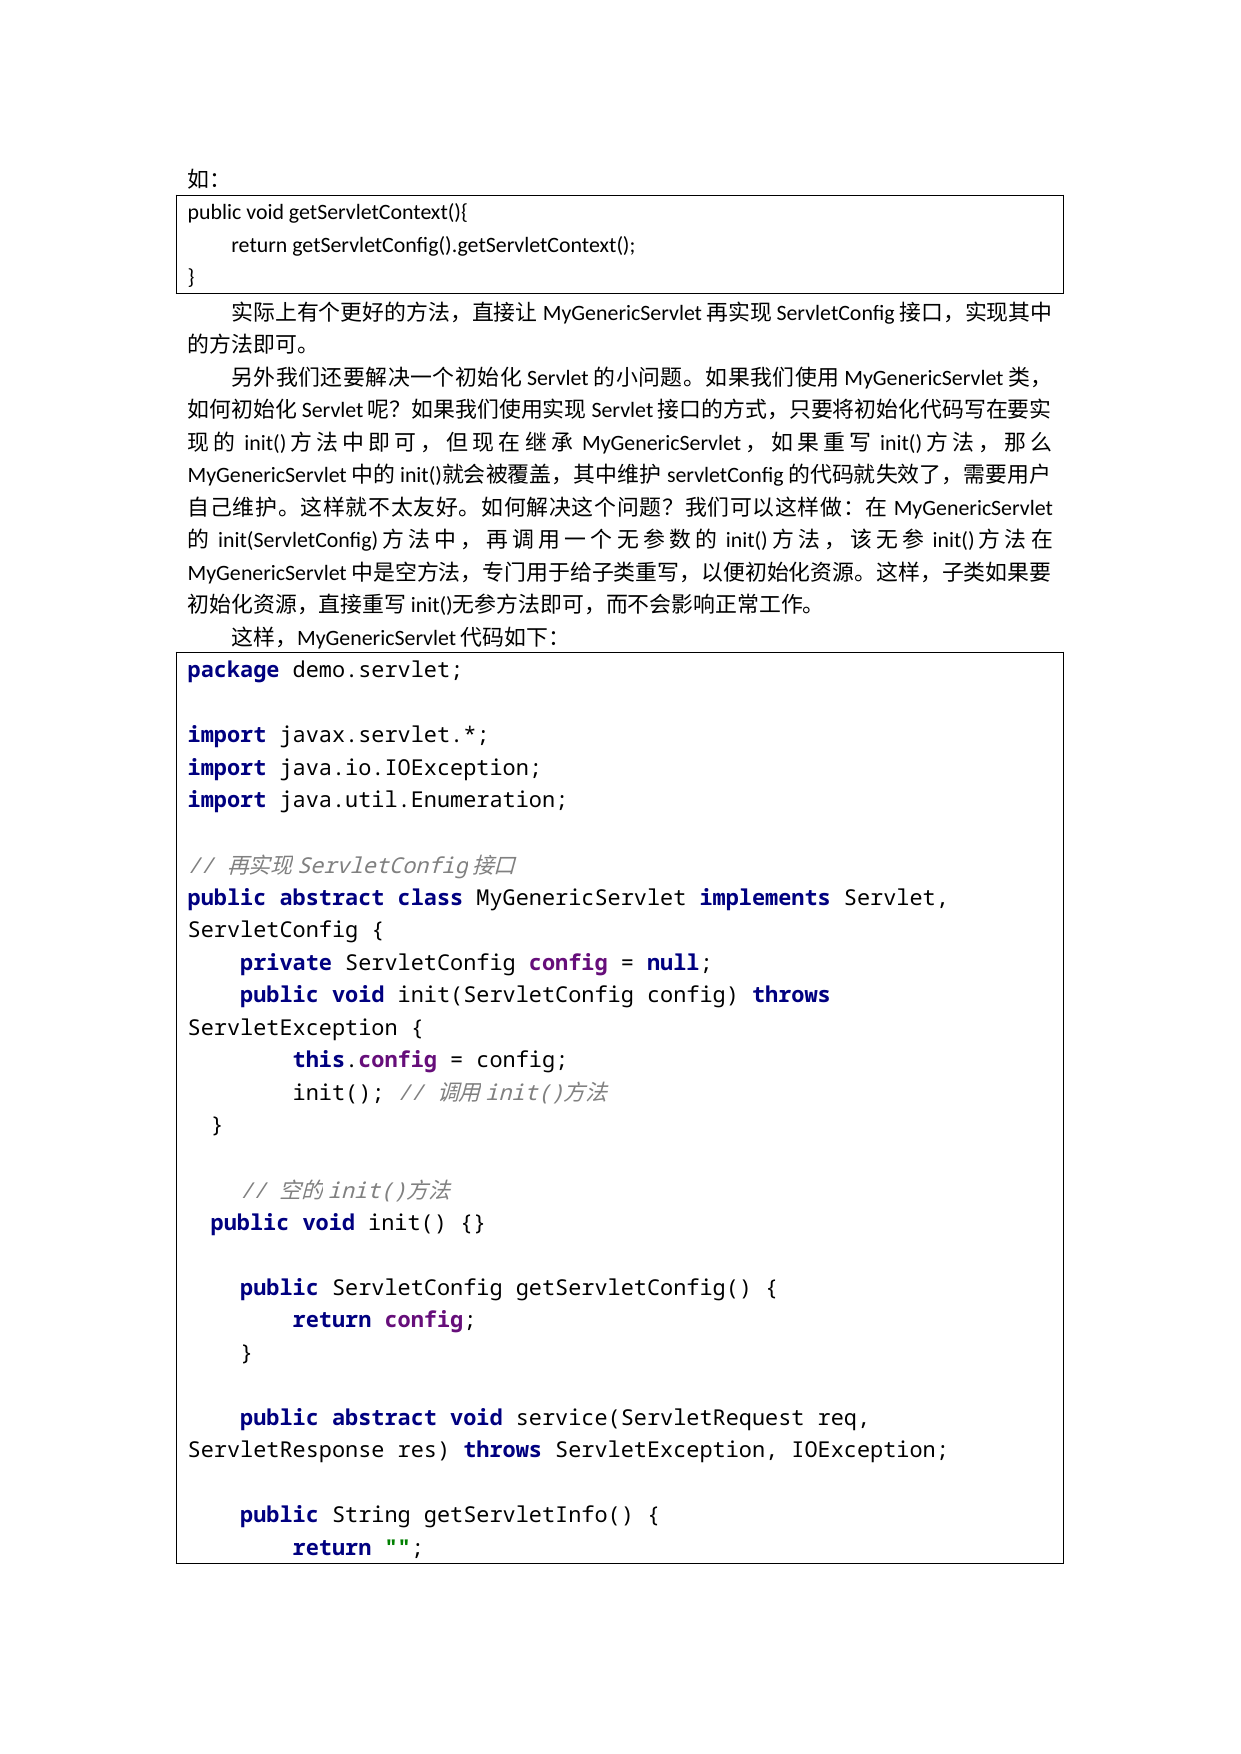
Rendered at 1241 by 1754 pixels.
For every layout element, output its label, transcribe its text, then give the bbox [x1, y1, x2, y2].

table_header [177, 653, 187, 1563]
text 另外我们还要解决一个初始化Servlet的小问题。如果我们使用MyGenericServlet类，如何初始化Servlet呢？如果我们使用实现Servlet接口的方式，只要将初始化代码写在要实现的init()方法中即可，但现在继承MyGenericServlet，如果重写init()方法，那么MyGenericServlet中的init()就会被覆盖，其中维护servletConfig的代码就失效了，需要用户自己维护。这样就不太友好。如何解决这个问题？我们可以这样做：在MyGenericServlet的init(ServletConfig)方法中，再调用一个无参数的init()方法，该无参init()方法在MyGenericServlet中是空方法，专门用于给子类重写，以便初始化资源。这样，子类如果要初始化资源，直接重写init()无参方法即可，而不会影响正常工作。 [187, 359, 1053, 619]
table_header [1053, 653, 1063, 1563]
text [187, 162, 1053, 194]
text 这样，MyGenericServlet代码如下： [187, 619, 1053, 652]
text 实际上有个更好的方法，直接让MyGenericServlet再实现ServletConfig接口，实现其中的方法即可。 [187, 294, 1053, 359]
table_header public void getServletContext(){ return getServletConfig().getServletContext(); } [177, 196, 1063, 293]
